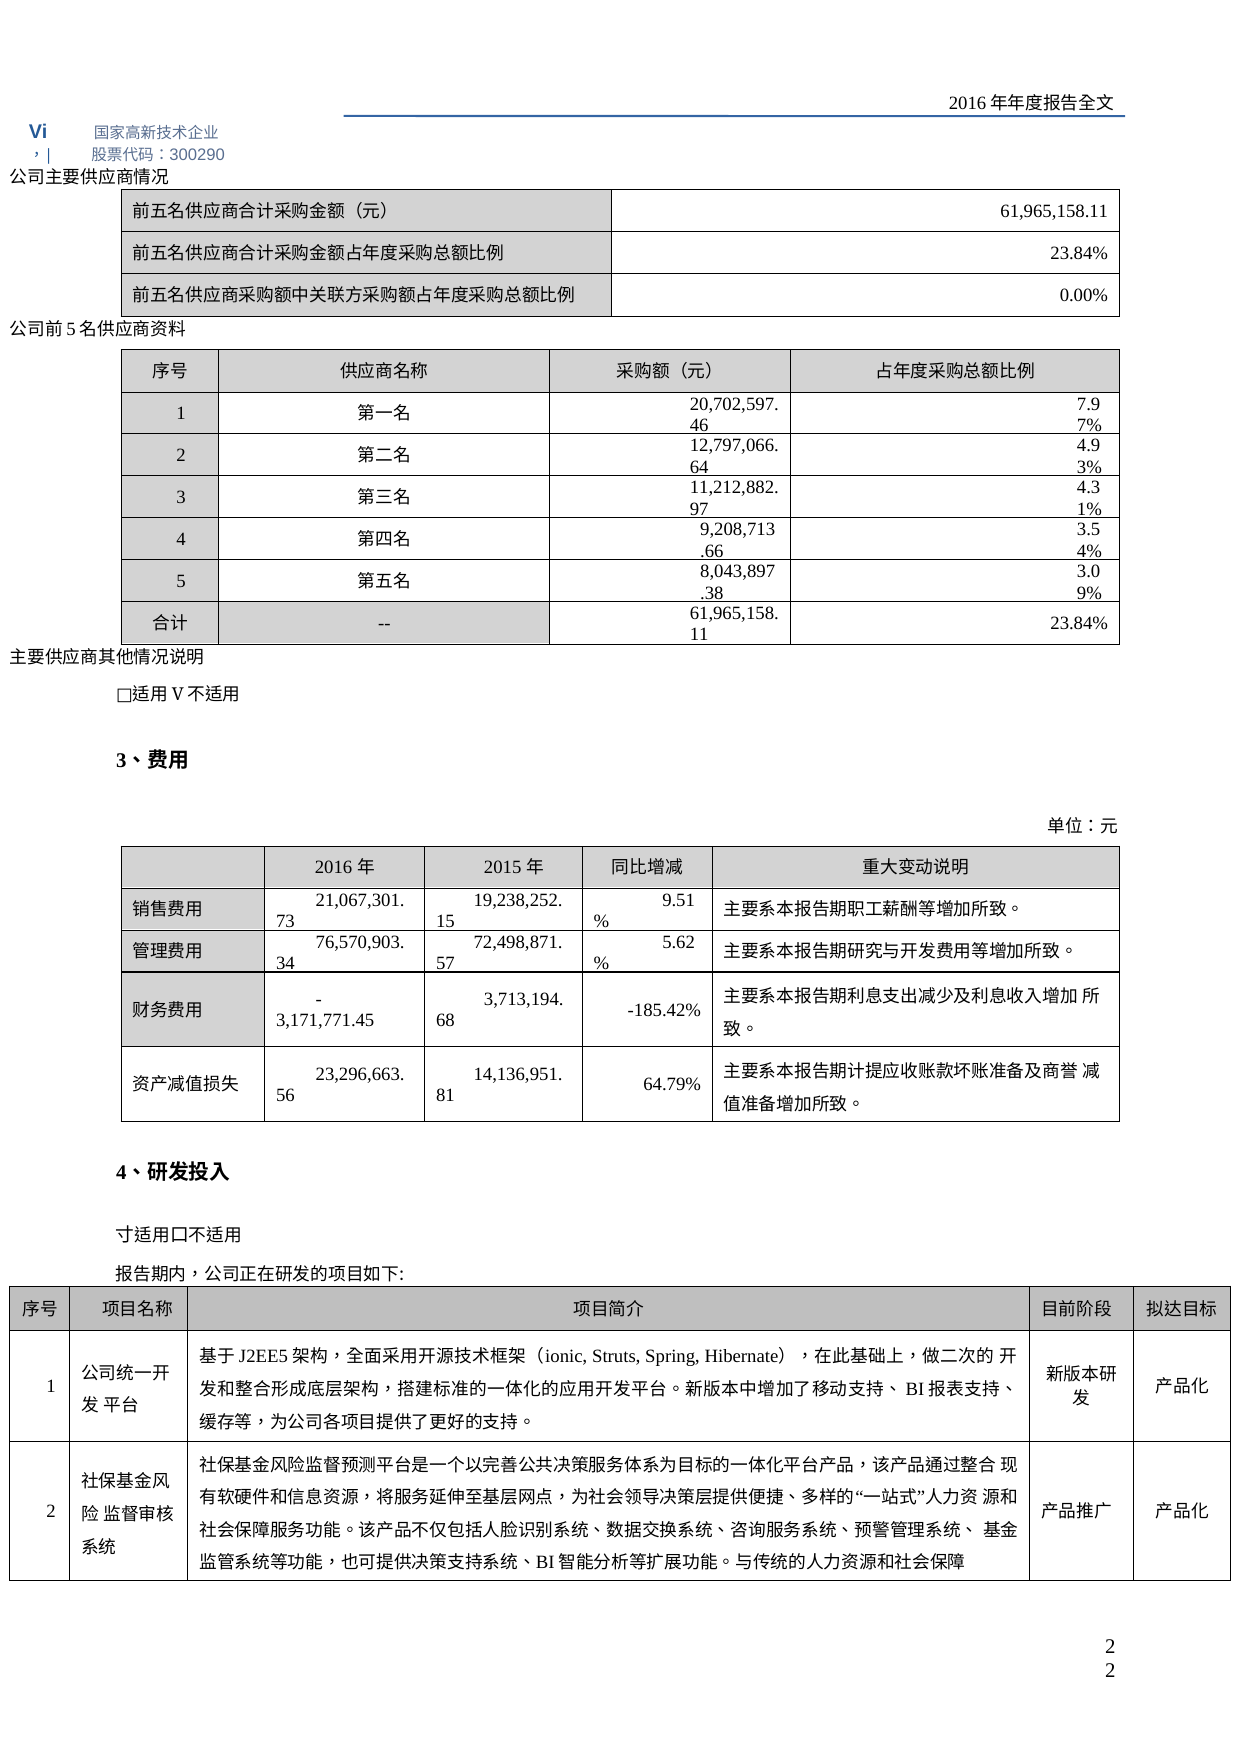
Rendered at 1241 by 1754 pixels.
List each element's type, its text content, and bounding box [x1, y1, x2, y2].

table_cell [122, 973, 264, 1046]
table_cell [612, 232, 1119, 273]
text 寸适用口不适用 [116, 1221, 1231, 1247]
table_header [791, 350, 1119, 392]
text Vi 国家高新技术企业 [28, 120, 1231, 143]
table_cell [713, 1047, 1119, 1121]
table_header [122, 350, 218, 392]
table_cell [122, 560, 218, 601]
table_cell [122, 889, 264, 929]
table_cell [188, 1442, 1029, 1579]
text 3、费用 [116, 745, 1231, 773]
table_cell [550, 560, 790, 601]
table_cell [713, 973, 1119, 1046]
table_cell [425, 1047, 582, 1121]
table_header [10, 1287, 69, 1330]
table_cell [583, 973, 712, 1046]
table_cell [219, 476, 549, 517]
text □适用V不适用 [116, 681, 1231, 705]
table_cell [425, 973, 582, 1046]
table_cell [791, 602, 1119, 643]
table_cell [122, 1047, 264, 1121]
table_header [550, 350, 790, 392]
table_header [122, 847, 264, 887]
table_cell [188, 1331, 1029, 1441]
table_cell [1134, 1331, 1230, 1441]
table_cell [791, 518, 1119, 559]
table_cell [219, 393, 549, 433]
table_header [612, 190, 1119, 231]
text 公司主要供应商情况 [9, 164, 1231, 189]
text ，| 股票代码：300290 [28, 143, 1231, 164]
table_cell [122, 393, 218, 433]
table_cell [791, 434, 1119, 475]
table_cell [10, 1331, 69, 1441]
text 单位：元 [1047, 813, 1231, 837]
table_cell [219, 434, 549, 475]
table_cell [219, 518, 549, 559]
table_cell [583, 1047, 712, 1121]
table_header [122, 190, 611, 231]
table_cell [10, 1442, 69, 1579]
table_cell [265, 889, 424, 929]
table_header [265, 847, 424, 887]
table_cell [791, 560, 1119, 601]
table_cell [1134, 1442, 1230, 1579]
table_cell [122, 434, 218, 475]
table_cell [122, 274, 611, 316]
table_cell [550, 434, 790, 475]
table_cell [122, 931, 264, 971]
text 公司前5名供应商资料 [9, 317, 1231, 341]
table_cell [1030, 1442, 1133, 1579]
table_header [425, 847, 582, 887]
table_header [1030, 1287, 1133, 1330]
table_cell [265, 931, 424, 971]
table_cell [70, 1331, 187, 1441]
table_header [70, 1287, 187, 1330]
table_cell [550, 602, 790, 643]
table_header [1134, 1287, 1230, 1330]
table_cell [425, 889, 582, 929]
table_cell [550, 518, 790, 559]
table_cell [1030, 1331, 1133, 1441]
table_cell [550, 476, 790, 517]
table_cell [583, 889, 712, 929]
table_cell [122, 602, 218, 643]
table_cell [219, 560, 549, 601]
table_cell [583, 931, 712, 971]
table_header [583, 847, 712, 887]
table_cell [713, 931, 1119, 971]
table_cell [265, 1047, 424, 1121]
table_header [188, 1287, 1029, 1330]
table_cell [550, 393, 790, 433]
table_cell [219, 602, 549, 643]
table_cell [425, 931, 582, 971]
text 主要供应商其他情况说明 [9, 644, 1231, 669]
text 报告期内，公司正在研发的项目如下: [116, 1261, 1231, 1286]
text 4、研发投入 [116, 1157, 1231, 1186]
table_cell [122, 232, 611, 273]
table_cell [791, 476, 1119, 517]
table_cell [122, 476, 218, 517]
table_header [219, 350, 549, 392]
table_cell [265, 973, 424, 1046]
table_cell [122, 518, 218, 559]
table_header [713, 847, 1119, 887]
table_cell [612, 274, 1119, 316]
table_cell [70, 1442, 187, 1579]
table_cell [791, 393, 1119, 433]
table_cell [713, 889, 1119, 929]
